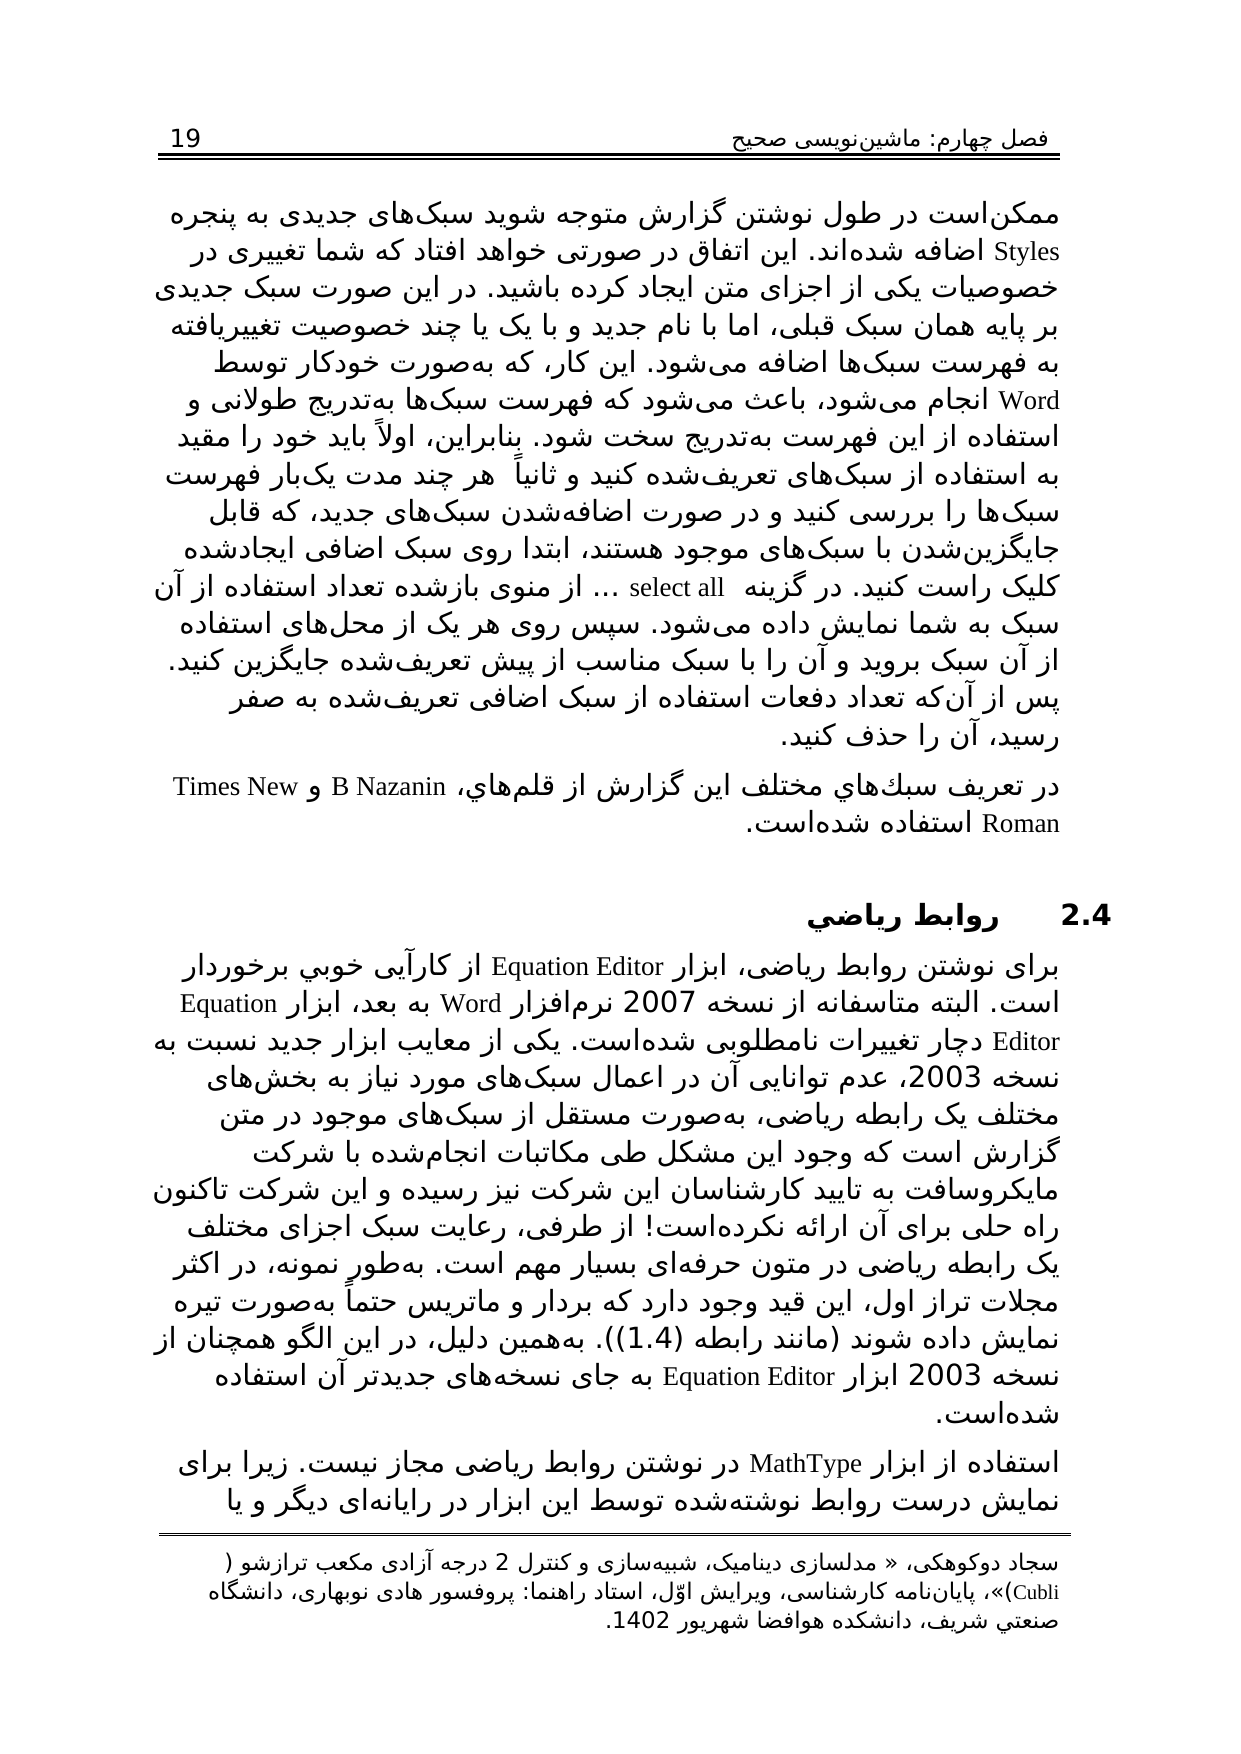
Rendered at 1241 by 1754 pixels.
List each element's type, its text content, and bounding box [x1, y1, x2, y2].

text در تعريف سبك‌هاي مختلف اين گزارش از قلم‌هاي، B Nazanin و Times New Roman استفاده شده‌است. [150, 768, 1060, 839]
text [150, 1446, 1060, 1517]
subtitle روابط رياضي [150, 899, 1060, 933]
text برای نوشتن روابط رياضی، ابزار Equation Editor از كارآيی خوبي برخوردار است‌. البته متاسفانه از نسخه 2007 نرم‌افزار Word به بعد، ابزار Equation Editor دچار تغییرات نامطلوبی شده‌است. یکی از معایب ابزار جدید نسبت به نسخه 2003، عدم توانایی آن در اعمال سبک‌های مورد نیاز به بخش‌های مختلف یک رابطه ریاضی، به‌صورت مستقل از سبک‌های موجود در متن گزارش‌ است که وجود این مشکل طی مکاتبات انجام‌شده با شرکت مایکروسافت به تایید کارشناسان این شرکت نیز رسیده و این شرکت تاکنون راه حلی برای آن ارائه نکرده‌است! از طرفی، رعایت سبک اجزای مختلف یک رابطه ریاضی در متون حرفه‌ای بسیار مهم است. به‌طور نمونه، در اکثر مجلات تراز اول، این قید وجود دارد که بردار و ماتریس حتماً به‌صورت تیره نمایش داده شوند (مانند رابطه (‏4‏.‏1)). به‌همین دلیل، در این الگو همچنان از نسخه 2003 ابزار Equation Editor به جای نسخه‌های جدیدتر آن استفاده شده‌است. [150, 948, 1060, 1430]
text ممکن‌است در طول نوشتن گزارش متوجه شوید سبک‌های جدیدی به پنجره Styles اضافه شده‌اند. این اتفاق در صورتی خواهد افتاد که شما تغییری در خصوصیات یکی از اجزای متن ایجاد کرده باشید. در این صورت سبک جدیدی بر پایه همان سبک قبلی، اما با نام جدید و با یک یا چند خصوصیت تغییریافته به فهرست سبک‌ها اضافه می‌شود. این کار، که به‌صورت خودکار توسط Word انجام می‌شود، باعث می‌شود که فهرست سبک‌ها به‌تدریج طولانی و استفاده از این فهرست به‌تدریج سخت شود. بنابراین، اولاً باید خود را مقید به استفاده از سبک‌های تعریف‌شده کنید و ثانیاً هر چند مدت یک‌بار فهرست سبک‌ها را بررسی کنید و در صورت اضافه‌شدن سبک‌های جدید، که قابل جایگزین‌شدن با سبک‌های موجود هستند، ابتدا روی سبک اضافی ایجادشده کلیک راست کنید. در گزینه select all ... از منوی بازشده تعداد استفاده از آن سبک به شما نمایش داده می‌شود. سپس روی هر یک از محل‌های استفاده از آن سبک بروید و آن را با سبک مناسب از پیش تعریف‌شده جایگزین کنید. پس از آن‌که تعداد دفعات استفاده از سبک اضافی تعریف‌شده به صفر رسید، آن را حذف کنید. [150, 196, 1060, 752]
